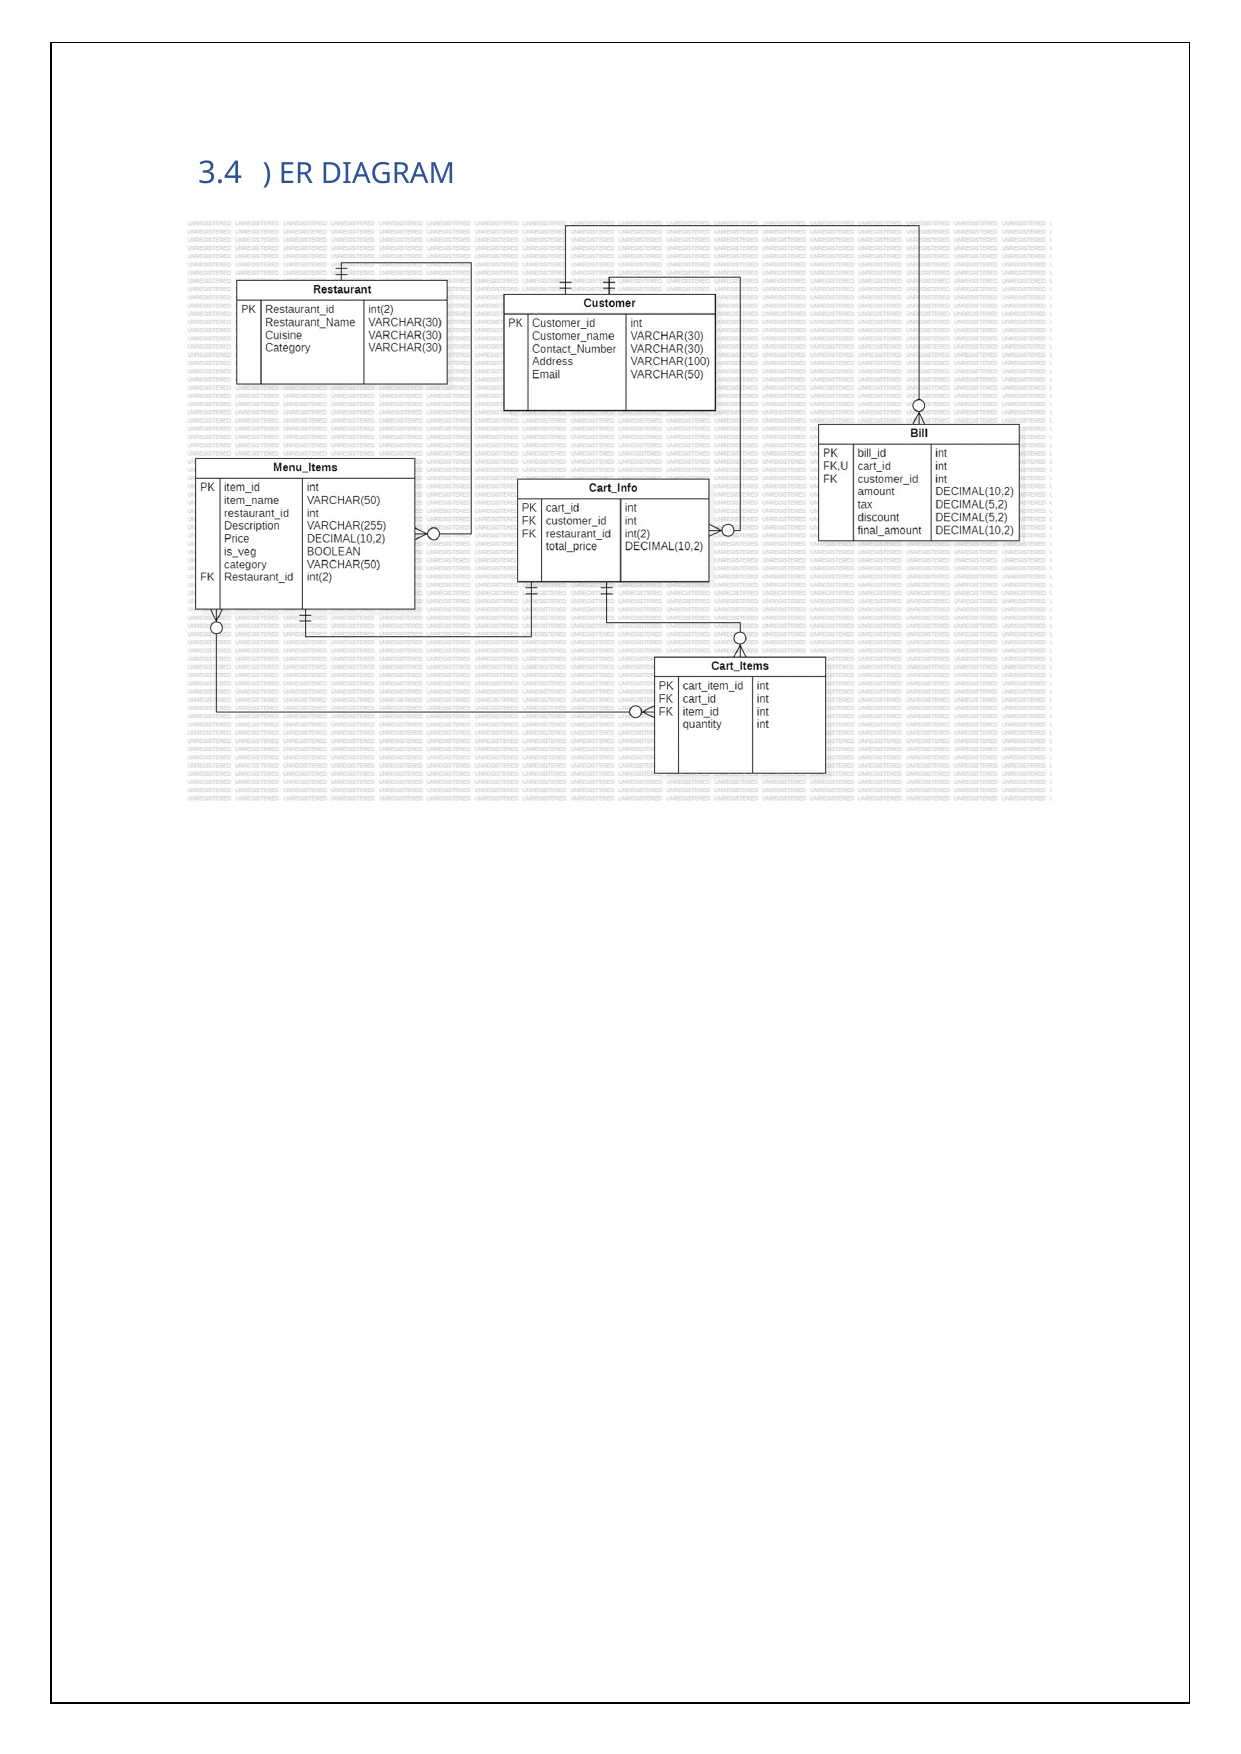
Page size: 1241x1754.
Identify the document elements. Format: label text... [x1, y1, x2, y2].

picture [187, 217, 1053, 807]
subtitle ) ER DIAGRAM [198, 150, 1053, 193]
